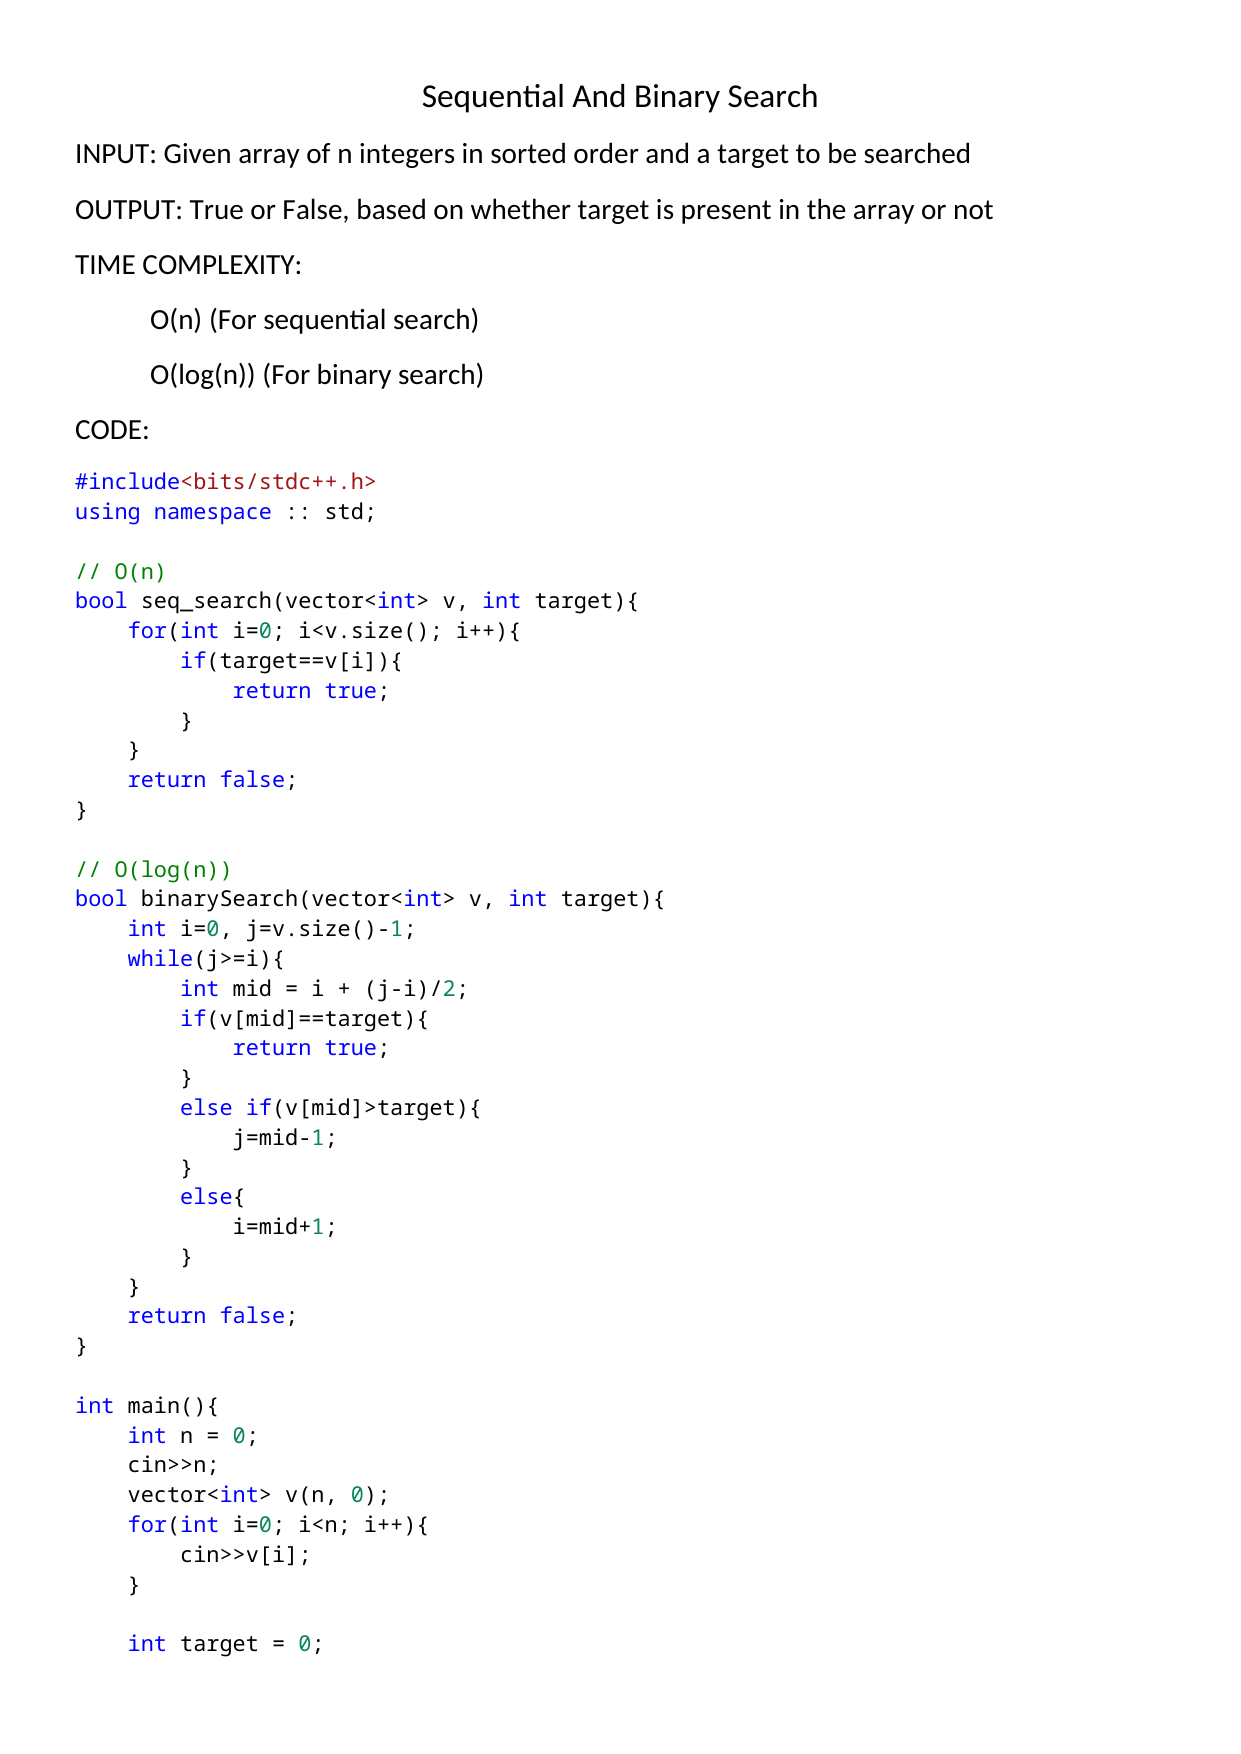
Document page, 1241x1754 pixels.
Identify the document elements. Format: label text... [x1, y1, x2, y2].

text else if(v[mid]>target){ [75, 1092, 1165, 1122]
text vector<int> v(n, 0); [75, 1479, 1165, 1509]
text int n = 0; [75, 1419, 1165, 1449]
text #include<bits/stdc++.h> [75, 466, 1165, 496]
text O(log(n)) (For binary search) [75, 356, 1165, 392]
text bool seq_search(vector<int> v, int target){ [75, 585, 1165, 615]
text int mid = i + (j-i)/2; [75, 973, 1165, 1002]
text using namespace :: std; [75, 496, 1165, 526]
text CODE: [75, 411, 1165, 447]
text if(target==v[i]){ [75, 645, 1165, 675]
text cin>>n; [75, 1449, 1165, 1479]
text bool binarySearch(vector<int> v, int target){ [75, 883, 1165, 913]
text for(int i=0; i<n; i++){ [75, 1509, 1165, 1539]
text for(int i=0; i<v.size(); i++){ [75, 615, 1165, 645]
text int target = 0; [75, 1628, 1165, 1658]
text } [75, 1271, 1165, 1300]
text while(j>=i){ [75, 943, 1165, 973]
text int main(){ [75, 1390, 1165, 1419]
text } [75, 1062, 1165, 1092]
text } [75, 704, 1165, 734]
text } [75, 1568, 1165, 1598]
text // O(log(n)) [75, 853, 1165, 883]
text j=mid-1; [75, 1122, 1165, 1151]
text TIME COMPLEXITY: [75, 246, 1165, 281]
text else{ [75, 1181, 1165, 1211]
text Sequential And Binary Search [75, 75, 1165, 116]
text } [75, 1241, 1165, 1271]
text return true; [75, 1032, 1165, 1062]
text } [75, 794, 1165, 824]
text return true; [75, 675, 1165, 704]
text } [75, 1330, 1165, 1360]
text } [75, 734, 1165, 764]
text if(v[mid]==target){ [75, 1002, 1165, 1032]
text // O(n) [75, 556, 1165, 585]
text return false; [75, 1300, 1165, 1330]
text OUTPUT: True or False, based on whether target is present in the array or not [75, 191, 1165, 226]
text cin>>v[i]; [75, 1539, 1165, 1568]
text i=mid+1; [75, 1211, 1165, 1241]
text } [75, 1151, 1165, 1181]
text int i=0, j=v.size()-1; [75, 913, 1165, 943]
text return false; [75, 764, 1165, 794]
text O(n) (For sequential search) [75, 301, 1165, 337]
text INPUT: Given array of n integers in sorted order and a target to be searched [75, 136, 1165, 171]
